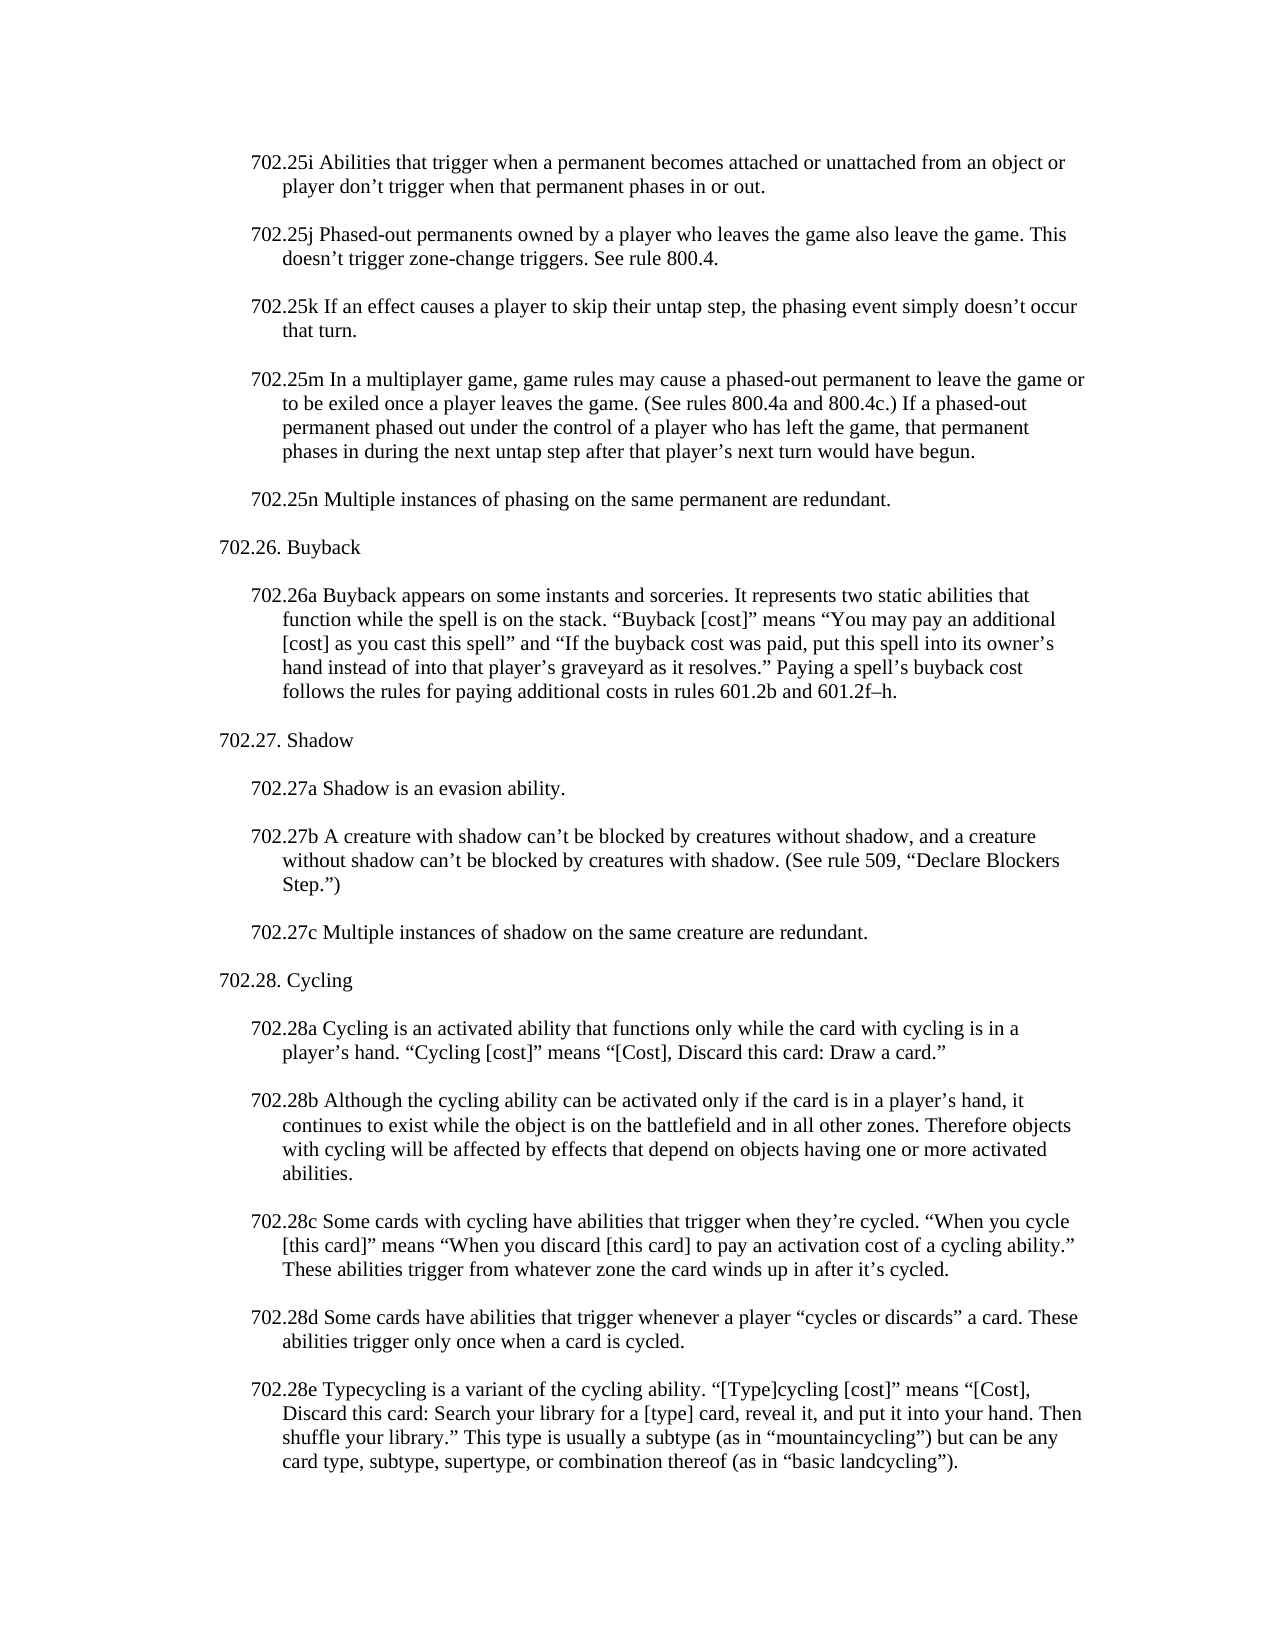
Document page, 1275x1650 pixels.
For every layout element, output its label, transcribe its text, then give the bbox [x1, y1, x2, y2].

text 702.26a Buyback appears on some instants and sorceries. It represents two static abilities that function while the spell is on the stack. “Buyback [cost]” means “You may pay an additional [cost] as you cast this spell” and “If the buyback cost was paid, put this spell into its owner’s hand instead of into that player’s graveyard as it resolves.” Paying a spell’s buyback cost follows the rules for paying additional costs in rules 601.2b and 601.2f–h. [251, 583, 1087, 703]
text 702.26. Buyback [219, 535, 1087, 559]
text 702.27. Shadow [219, 727, 1087, 752]
text 702.28. Cycling [219, 968, 1087, 992]
text 702.27a Shadow is an evasion ability. [251, 776, 1087, 800]
text 702.25j Phased-out permanents owned by a player who leaves the game also leave the game. This doesn’t trigger zone-change triggers. See rule 800.4. [251, 222, 1087, 270]
text 702.25i Abilities that trigger when a permanent becomes attached or unattached from an object or player don’t trigger when that permanent phases in or out. [251, 150, 1087, 198]
text 702.28d Some cards have abilities that trigger whenever a player “cycles or discards” a card. These abilities trigger only once when a card is cycled. [251, 1305, 1087, 1353]
text 702.28e Typecycling is a variant of the cycling ability. “[Type]cycling [cost]” means “[Cost], Discard this card: Search your library for a [type] card, reveal it, and put it into your hand. Then shuffle your library.” This type is usually a subtype (as in “mountaincycling”) but can be any card type, subtype, supertype, or combination thereof (as in “basic landcycling”). [251, 1377, 1087, 1473]
text 702.28c Some cards with cycling have abilities that trigger when they’re cycled. “When you cycle [this card]” means “When you discard [this card] to pay an activation cost of a cycling ability.” These abilities trigger from whatever zone the card winds up in after it’s cycled. [251, 1209, 1087, 1281]
text 702.27c Multiple instances of shadow on the same creature are redundant. [251, 920, 1087, 944]
text 702.25n Multiple instances of phasing on the same permanent are redundant. [251, 487, 1087, 511]
text 702.27b A creature with shadow can’t be blocked by creatures without shadow, and a creature without shadow can’t be blocked by creatures with shadow. (See rule 509, “Declare Blockers Step.”) [251, 824, 1087, 896]
text 702.25m In a multiplayer game, game rules may cause a phased-out permanent to leave the game or to be exiled once a player leaves the game. (See rules 800.4a and 800.4c.) If a phased-out permanent phased out under the control of a player who has left the game, that permanent phases in during the next untap step after that player’s next turn would have begun. [251, 367, 1087, 463]
text 702.28a Cycling is an activated ability that functions only while the card with cycling is in a player’s hand. “Cycling [cost]” means “[Cost], Discard this card: Draw a card.” [251, 1016, 1087, 1064]
text 702.28b Although the cycling ability can be activated only if the card is in a player’s hand, it continues to exist while the object is on the battlefield and in all other zones. Therefore objects with cycling will be affected by effects that depend on objects having one or more activated abilities. [251, 1088, 1087, 1185]
text 702.25k If an effect causes a player to skip their untap step, the phasing event simply doesn’t occur that turn. [251, 294, 1087, 342]
